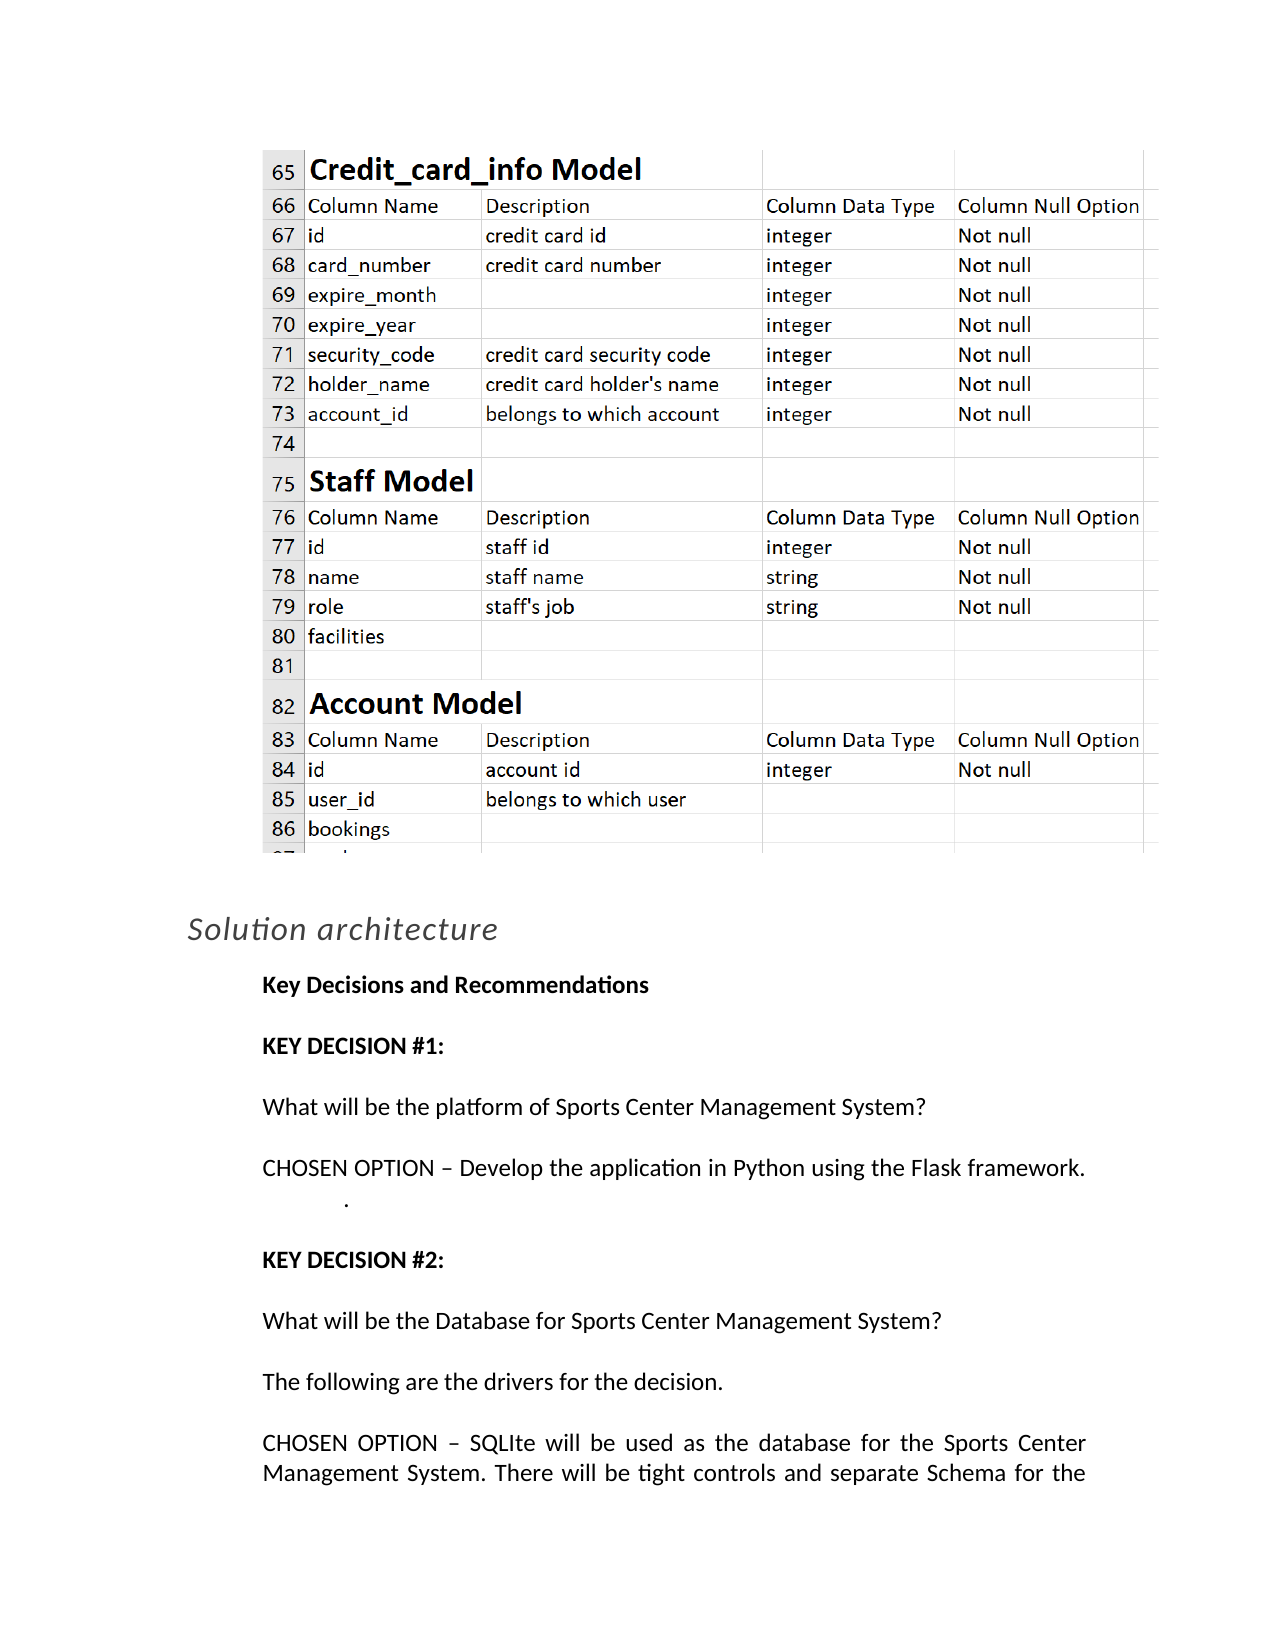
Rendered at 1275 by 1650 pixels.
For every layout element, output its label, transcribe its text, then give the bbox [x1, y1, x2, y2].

list The following are the drivers for the decision. [262, 1366, 1087, 1396]
list Key Decisions and Recommendations [262, 969, 1087, 999]
list What will be the platform of Sports Center Management System? [262, 1091, 1087, 1122]
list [262, 1427, 1087, 1488]
list KEY DECISION #2: [262, 1244, 1087, 1274]
picture [262, 150, 1159, 853]
list What will be the Database for Sports Center Management System? [262, 1305, 1087, 1335]
list CHOSEN OPTION – Develop the application in Python using the Flask framework. . [262, 1152, 1087, 1213]
subtitle Solution architecture [187, 908, 1087, 949]
list KEY DECISION #1: [262, 1030, 1087, 1061]
